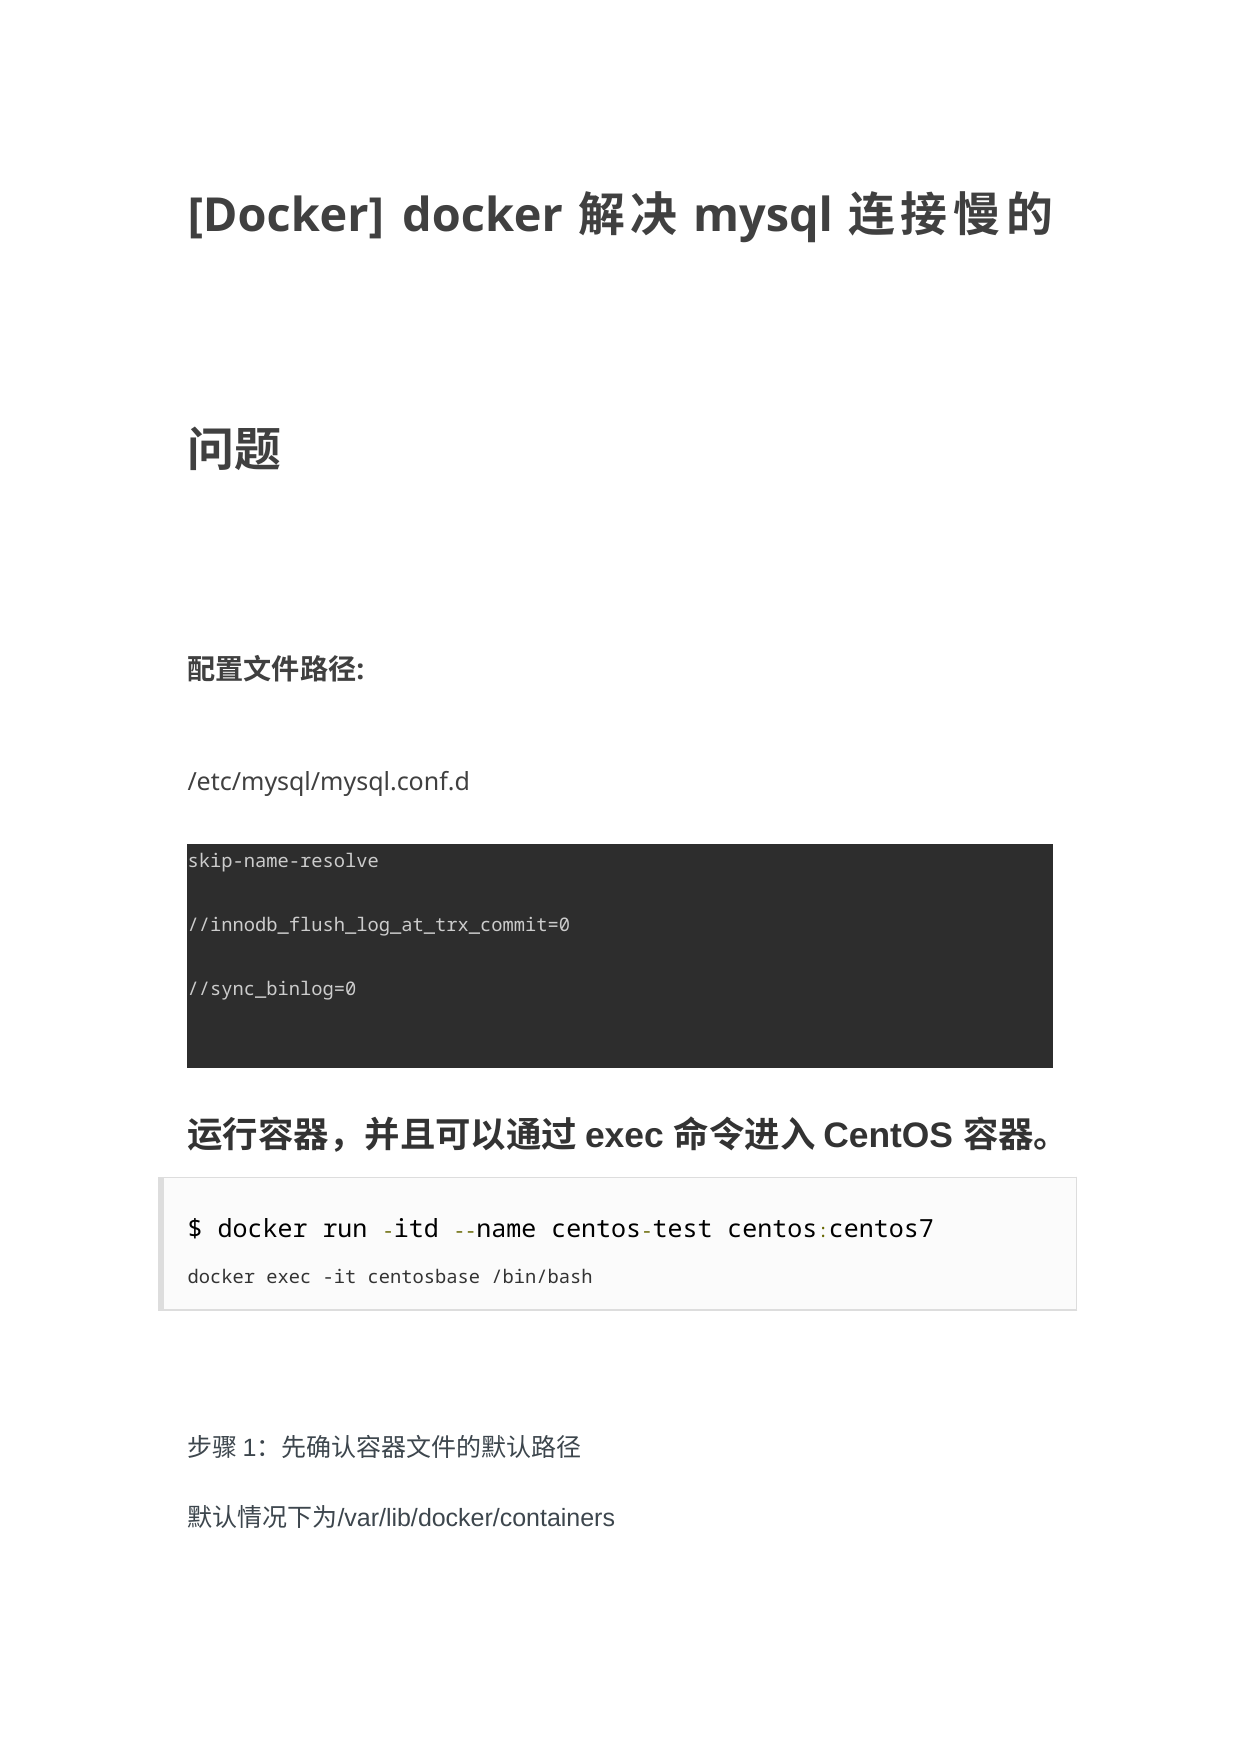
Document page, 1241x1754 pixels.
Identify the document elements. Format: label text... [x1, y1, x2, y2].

text 步骤1：先确认容器文件的默认路径 [187, 1413, 1053, 1478]
subtitle [Docker] docker解决mysql连接慢的问题 [187, 162, 1053, 494]
text $ docker run -itd --name centos-test centos:centos7 [164, 1178, 1076, 1242]
text /etc/mysql/mysql.conf.d [187, 748, 1053, 813]
subtitle 配置文件路径: [187, 635, 1053, 700]
text 默认情况下为/var/lib/docker/containers [187, 1483, 1053, 1548]
text //sync_binlog=0 [187, 972, 1053, 1004]
text skip-name-resolve [187, 844, 1053, 877]
text //innodb_flush_log_at_trx_commit=0 [187, 908, 1053, 940]
text docker exec -it centosbase /bin/bash [164, 1242, 1076, 1309]
subtitle 运行容器，并且可以通过 exec 命令进入 CentOS 容器。 [187, 1099, 1053, 1164]
